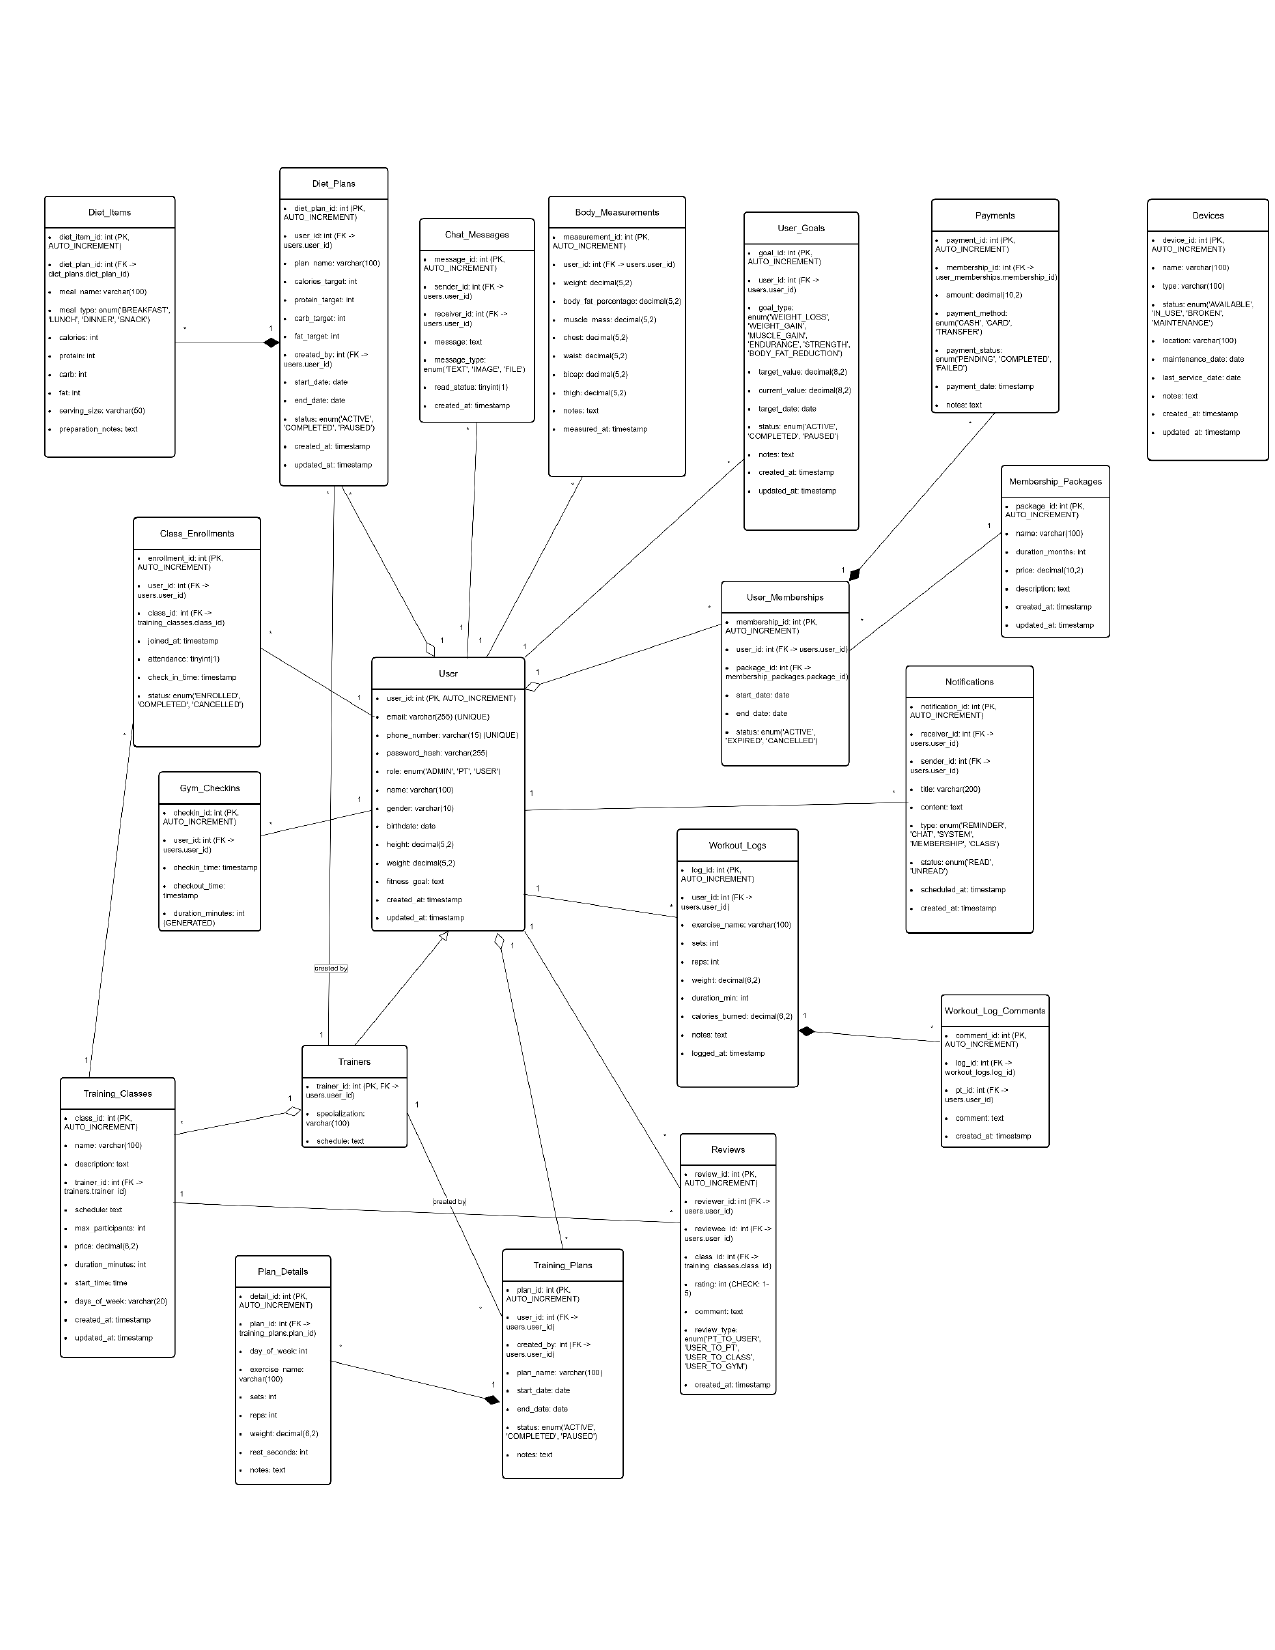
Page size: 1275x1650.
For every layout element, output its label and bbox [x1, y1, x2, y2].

picture [37, 160, 1275, 1491]
